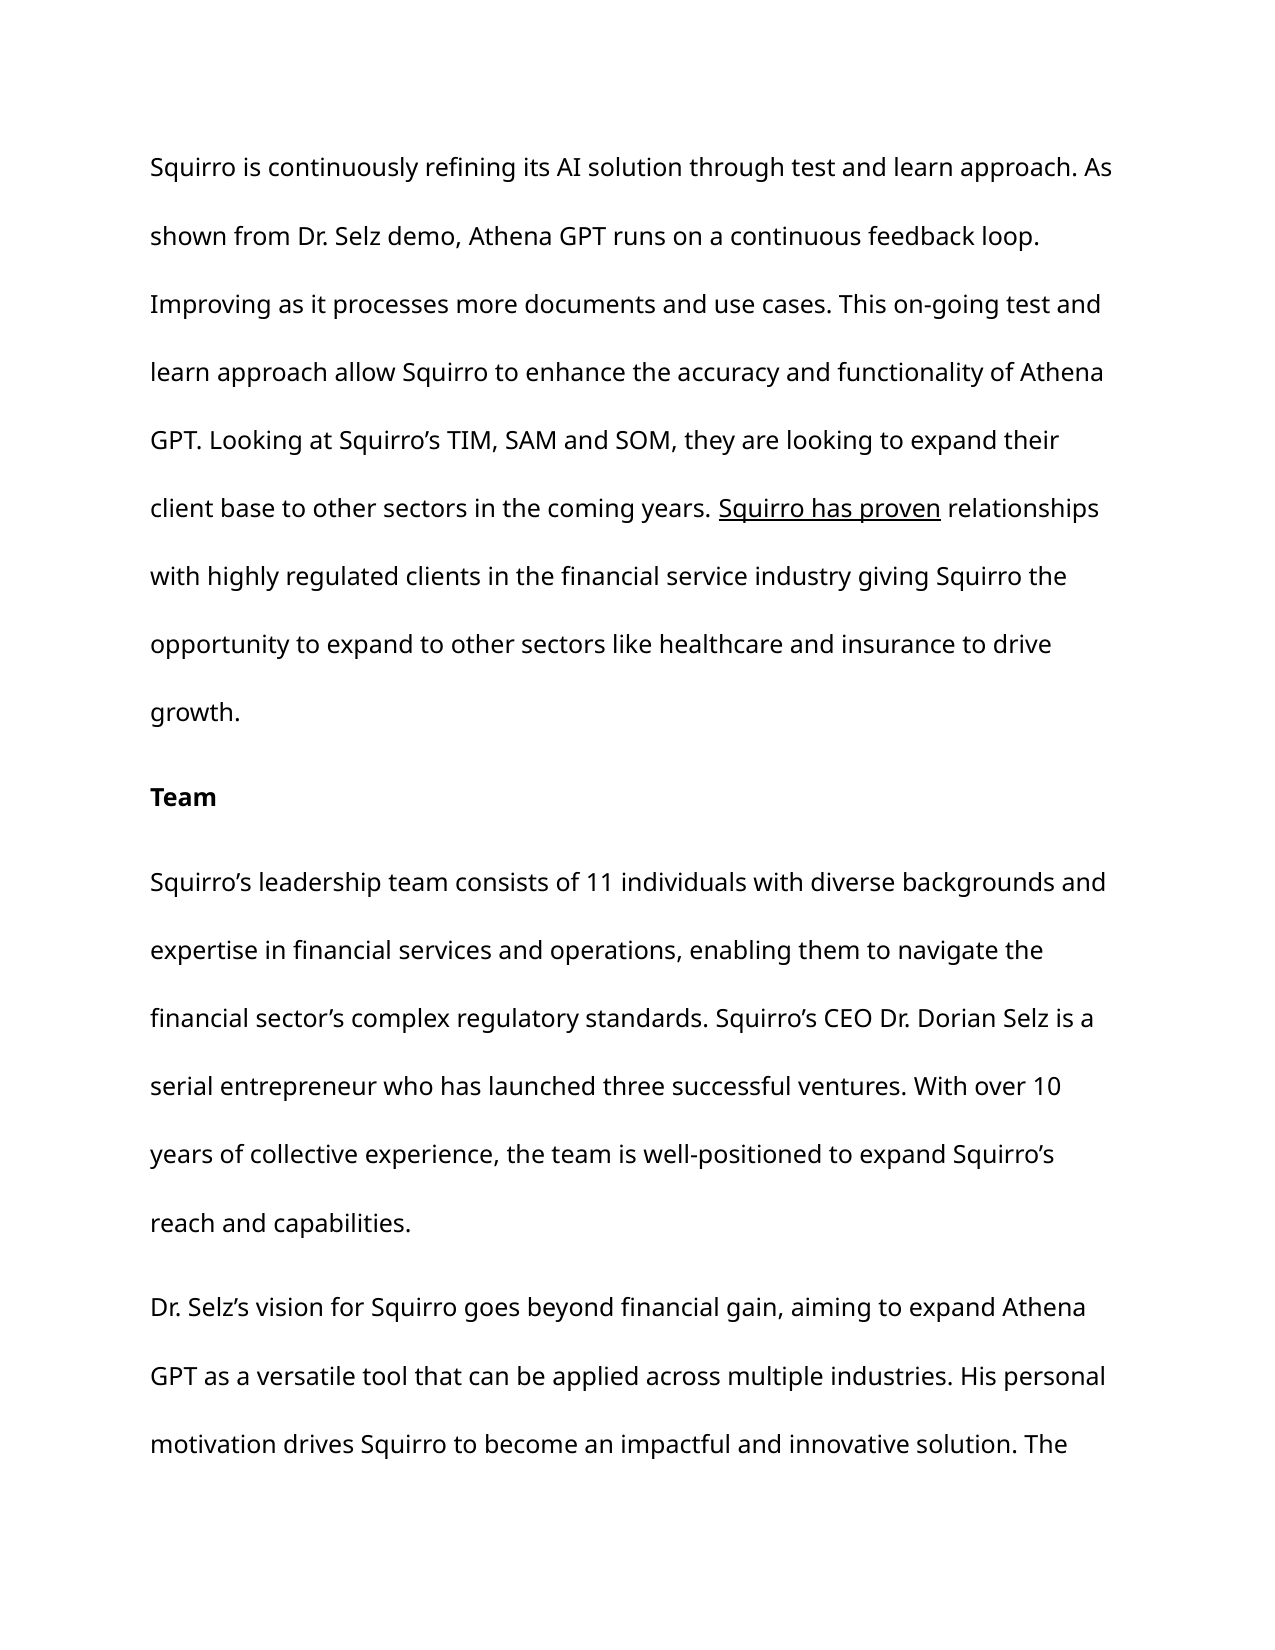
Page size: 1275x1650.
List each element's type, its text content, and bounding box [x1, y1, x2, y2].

text Squirro’s leadership team consists of 11 individuals with diverse backgrounds and expertise in financial services and operations, enabling them to navigate the financial sector’s complex regulatory standards. Squirro’s CEO Dr. Dorian Selz is a serial entrepreneur who has launched three successful ventures. With over 10 years of collective experience, the team is well-positioned to expand Squirro’s reach and capabilities. [150, 864, 1125, 1239]
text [150, 1290, 1125, 1460]
text Squirro is continuously refining its AI solution through test and learn approach. As shown from Dr. Selz demo, Athena GPT runs on a continuous feedback loop. Improving as it processes more documents and use cases. This on-going test and learn approach allow Squirro to enhance the accuracy and functionality of Athena GPT. Looking at Squirro’s TIM, SAM and SOM, they are looking to expand their client base to other sectors in the coming years. Squirro has proven relationships with highly regulated clients in the financial service industry giving Squirro the opportunity to expand to other sectors like healthcare and insurance to drive growth. [150, 150, 1125, 729]
text Team [150, 780, 1125, 814]
